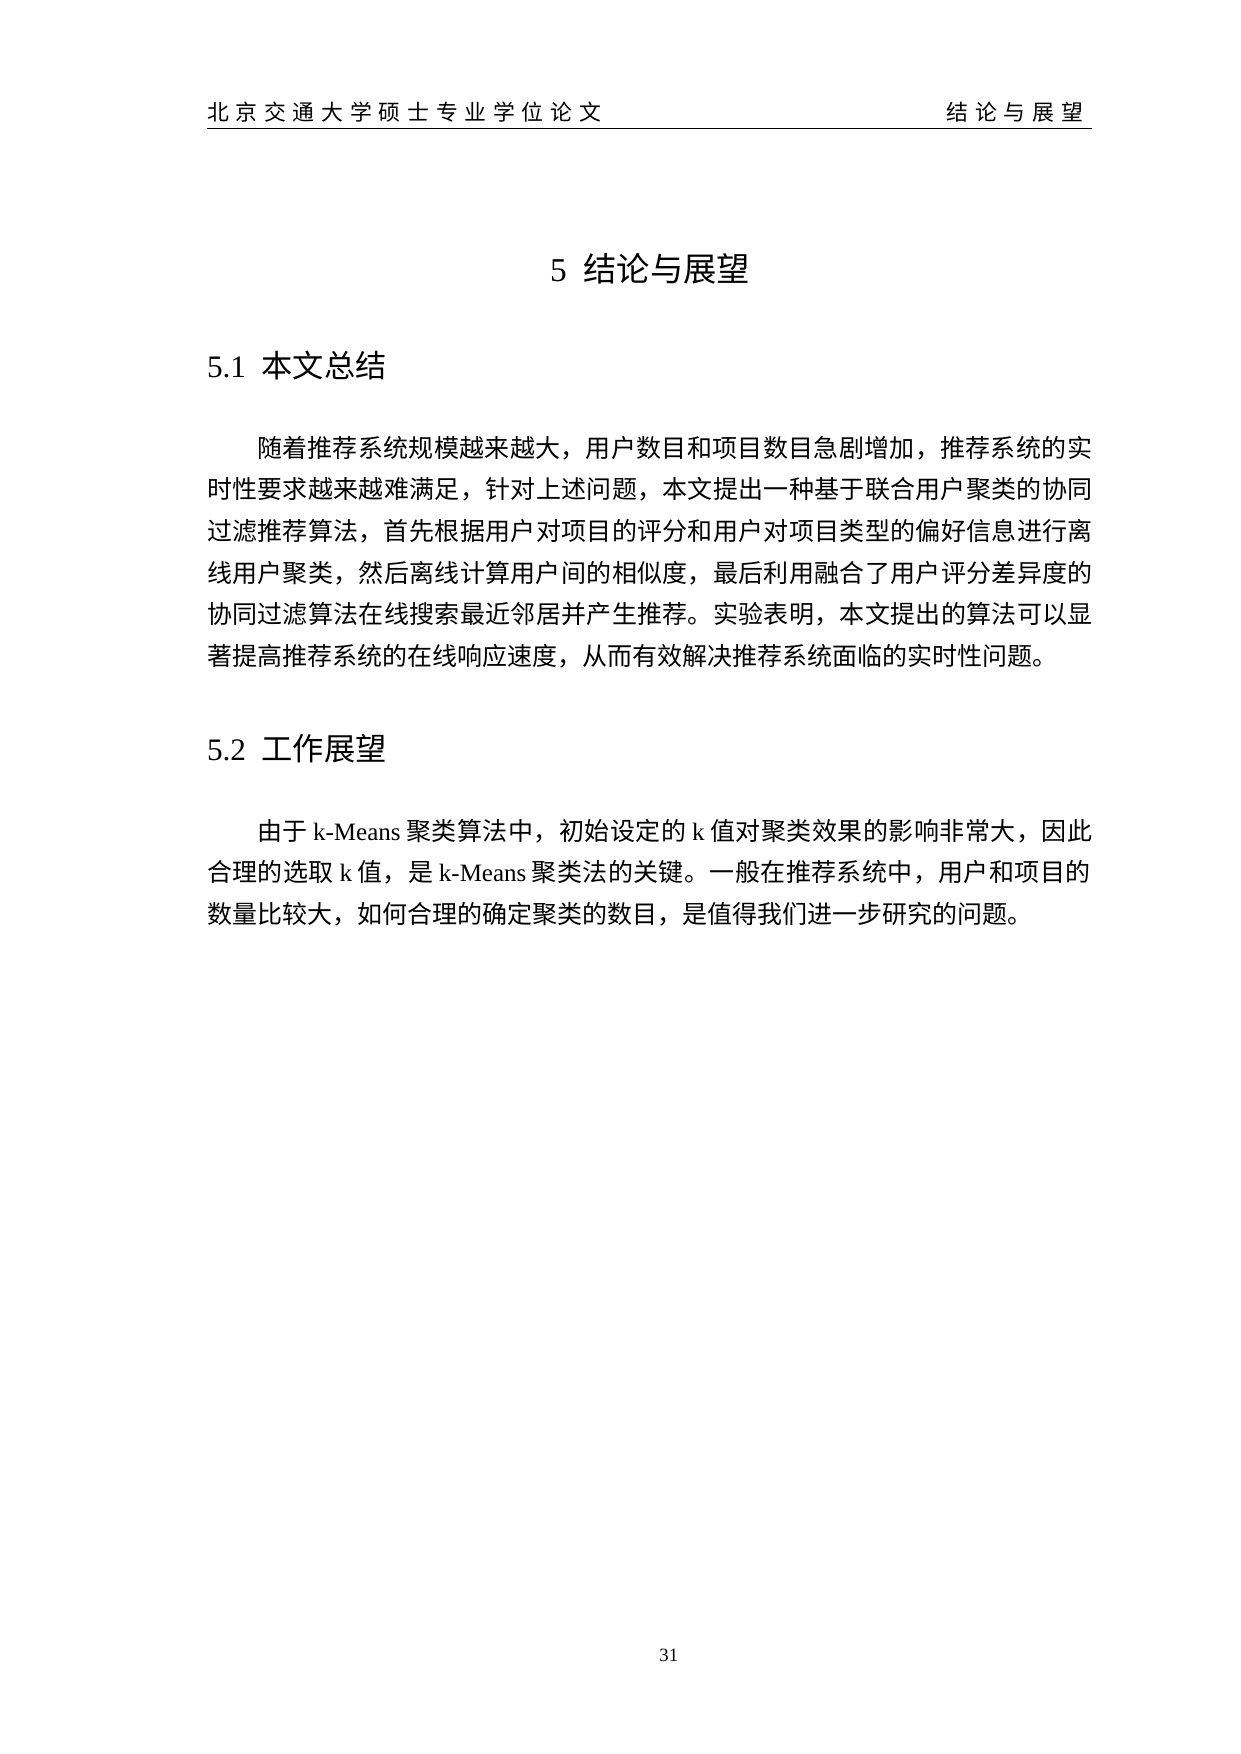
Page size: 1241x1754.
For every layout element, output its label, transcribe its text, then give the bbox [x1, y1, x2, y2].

text 5.1 本文总结 [207, 341, 1092, 386]
text 5.2 工作展望 [207, 724, 1092, 769]
text 随着推荐系统规模越来越大，用户数目和项目数目急剧增加，推荐系统的实时性要求越来越难满足，针对上述问题，本文提出一种基于联合用户聚类的协同过滤推荐算法，首先根据用户对项目的评分和用户对项目类型的偏好信息进行离线用户聚类，然后离线计算用户间的相似度，最后利用融合了用户评分差异度的协同过滤算法在线搜索最近邻居并产生推荐。实验表明，本文提出的算法可以显著提高推荐系统的在线响应速度，从而有效解决推荐系统面临的实时性问题。 [207, 424, 1092, 674]
text 5 结论与展望 [207, 243, 1092, 291]
text 由于k-Means聚类算法中，初始设定的k值对聚类效果的影响非常大，因此合理的选取k值，是k-Means聚类法的关键。一般在推荐系统中，用户和项目的数量比较大，如何合理的确定聚类的数目，是值得我们进一步研究的问题。 [207, 807, 1092, 932]
